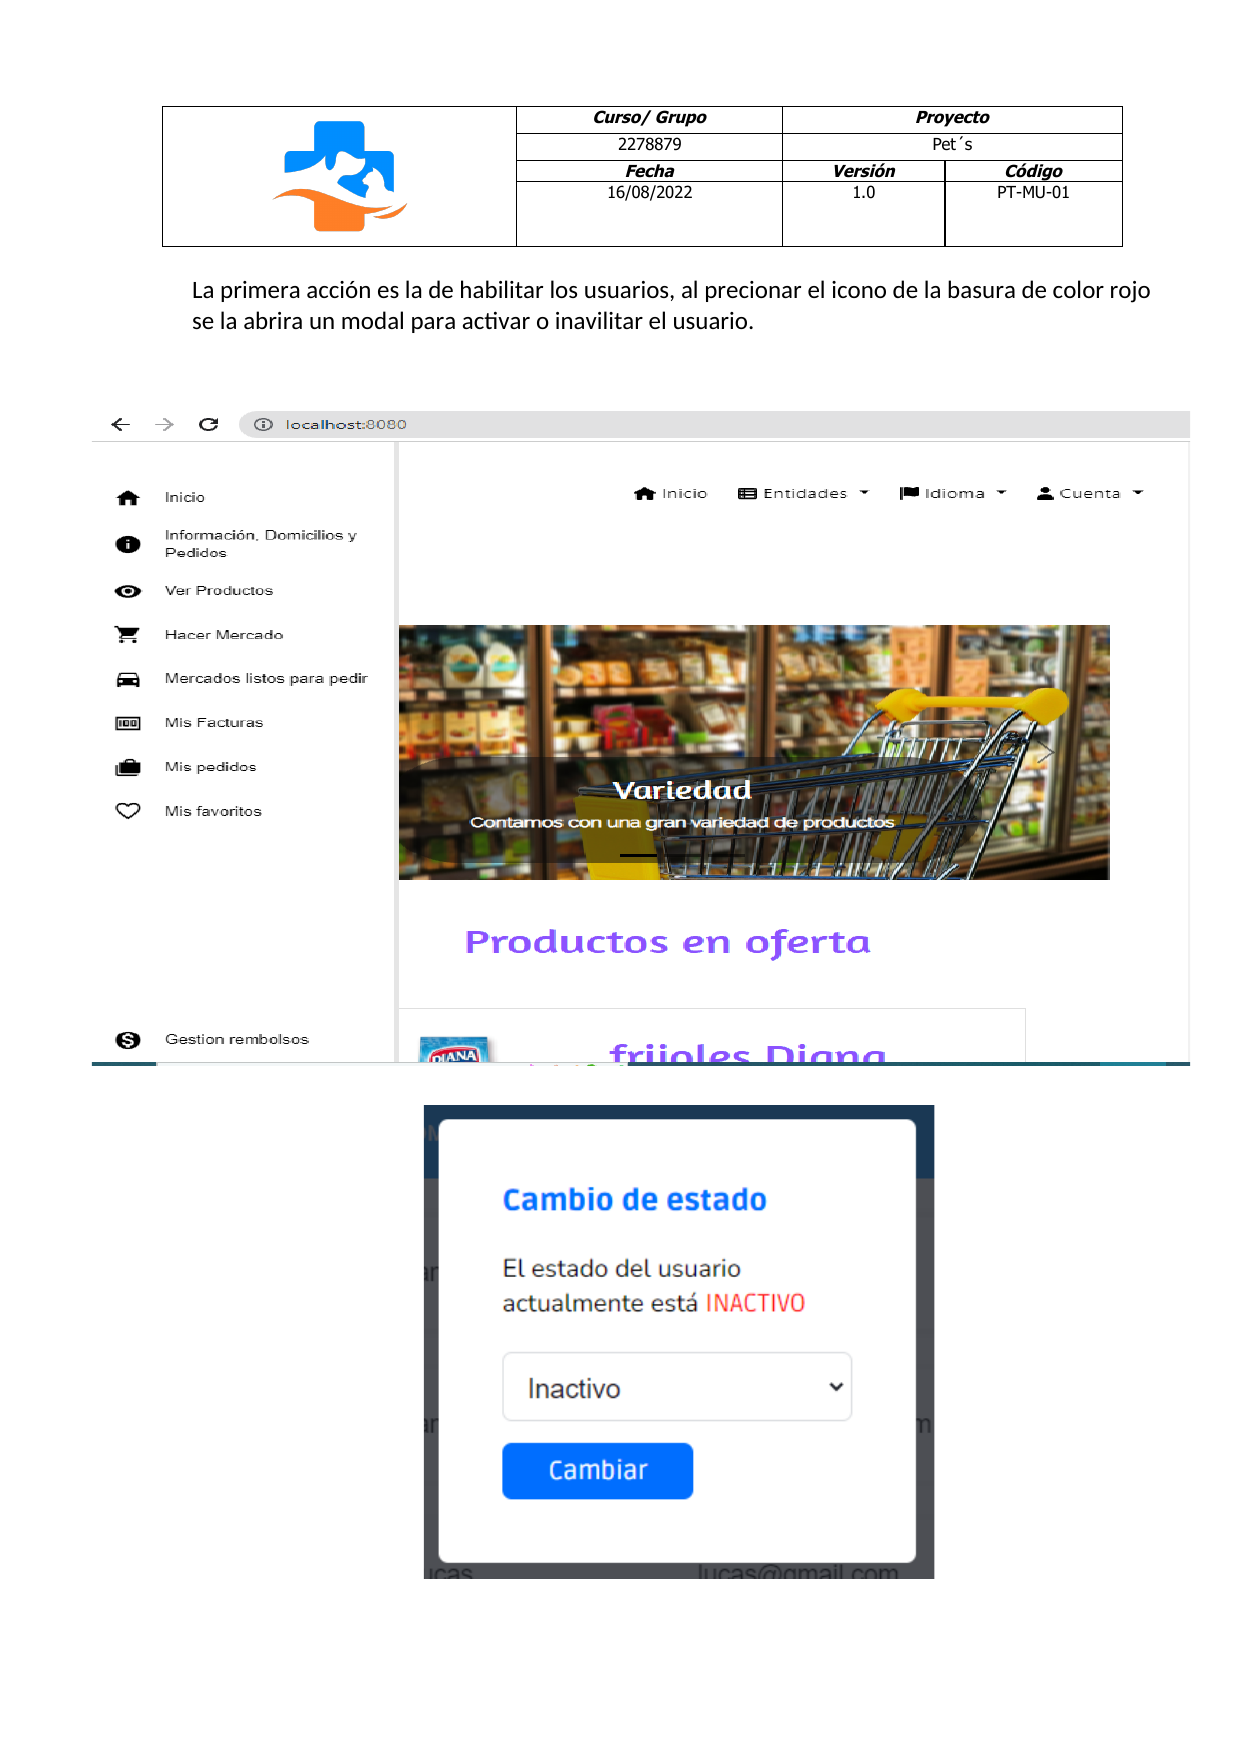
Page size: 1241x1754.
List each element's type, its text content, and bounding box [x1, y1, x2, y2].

text La primera acción es la de habilitar los usuarios, al precionar el icono de la basura de color rojo se la abrira un modal para activar o inavilitar el usuario. [192, 274, 1166, 336]
picture [91, 408, 1191, 1066]
picture [423, 1105, 935, 1579]
picture [270, 107, 409, 246]
